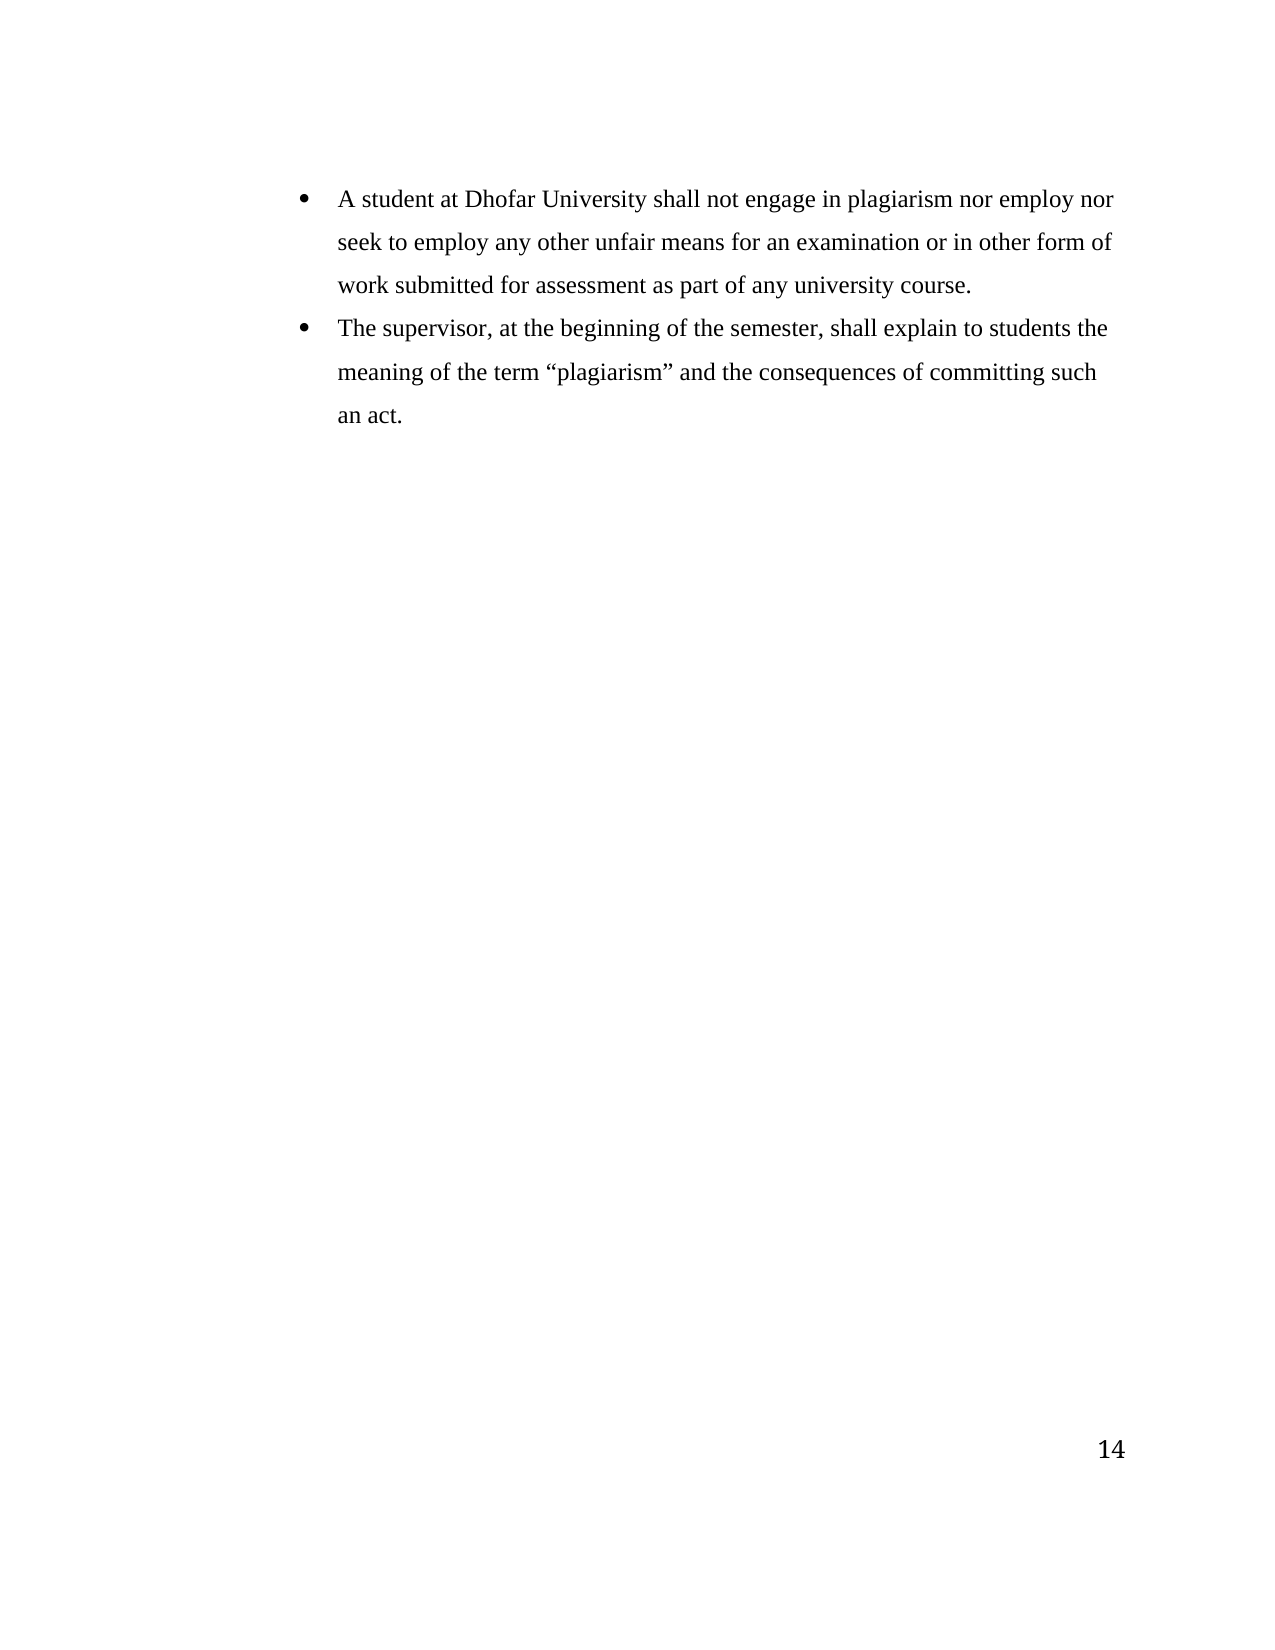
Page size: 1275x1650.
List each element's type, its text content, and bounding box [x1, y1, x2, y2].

list A student at Dhofar University shall not engage in plagiarism nor employ nor seek to employ any other unfair means for an examination or in other form of work submitted for assessment as part of any university course. [300, 184, 1125, 299]
list The supervisor, at the beginning of the semester, shall explain to students the meaning of the term “plagiarism” and the consequences of committing such an act. [300, 313, 1125, 428]
